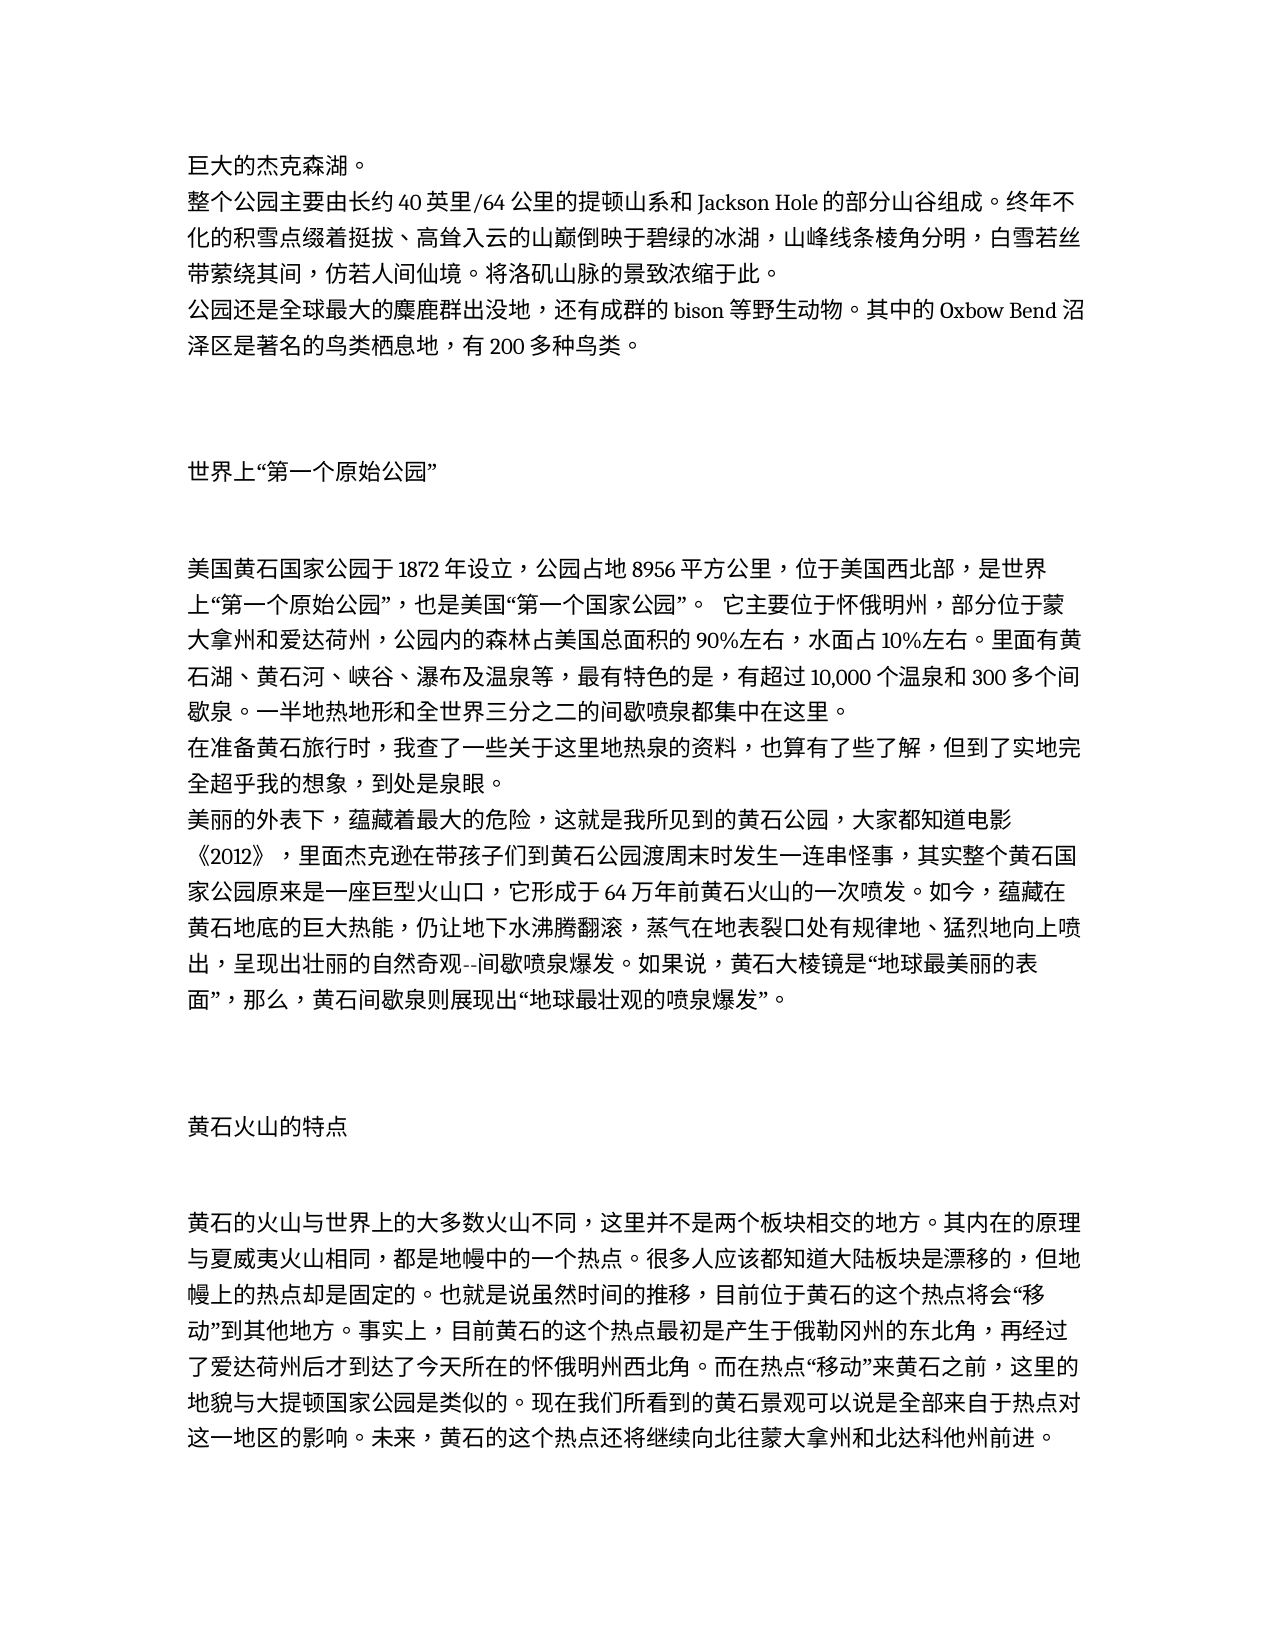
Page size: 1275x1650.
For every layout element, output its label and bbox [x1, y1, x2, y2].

text [187, 150, 1087, 1484]
